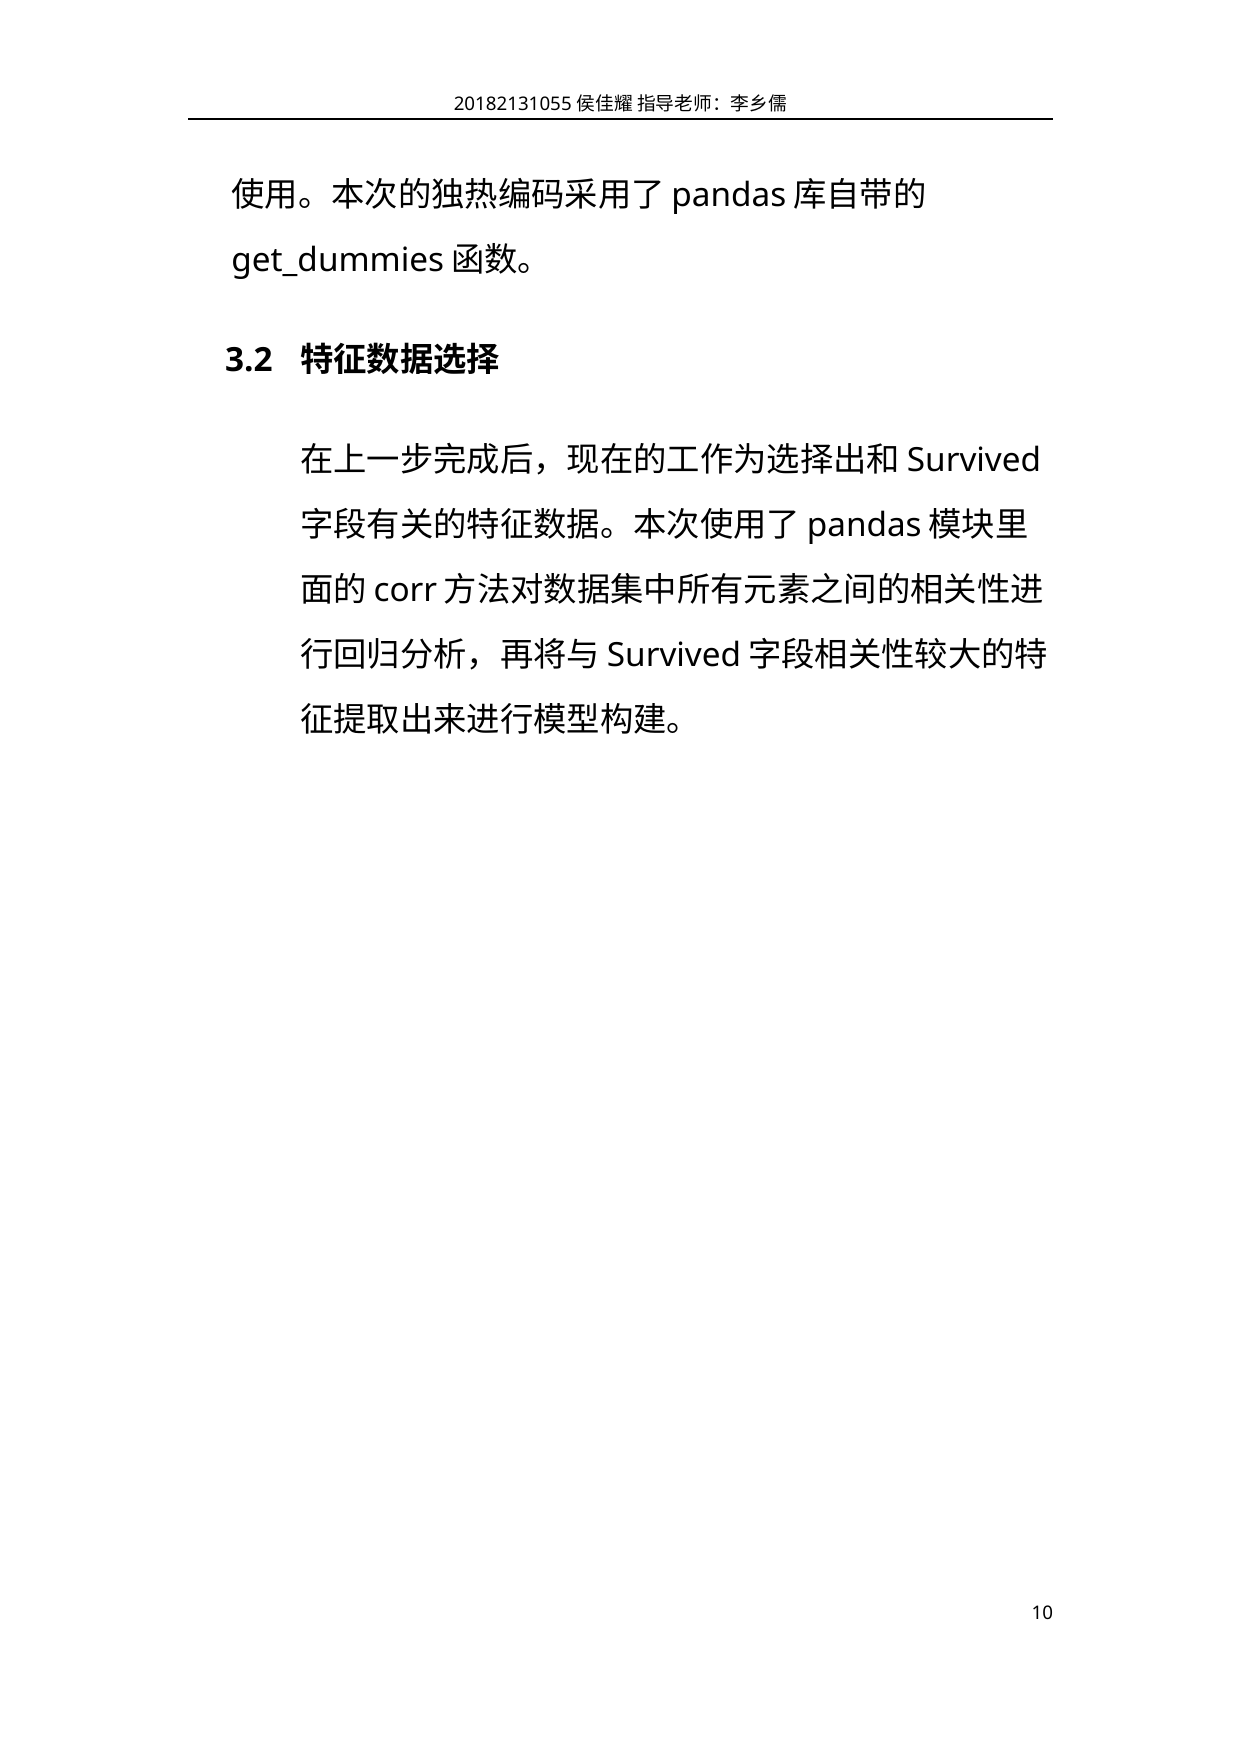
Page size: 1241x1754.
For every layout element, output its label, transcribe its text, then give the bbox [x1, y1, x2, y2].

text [231, 160, 1053, 290]
list 特征数据选择 [225, 325, 1053, 390]
text 在上一步完成后，现在的工作为选择出和Survived字段有关的特征数据。本次使用了pandas模块里面的corr方法对数据集中所有元素之间的相关性进行回归分析，再将与Survived字段相关性较大的特征提取出来进行模型构建。 [300, 425, 1053, 750]
